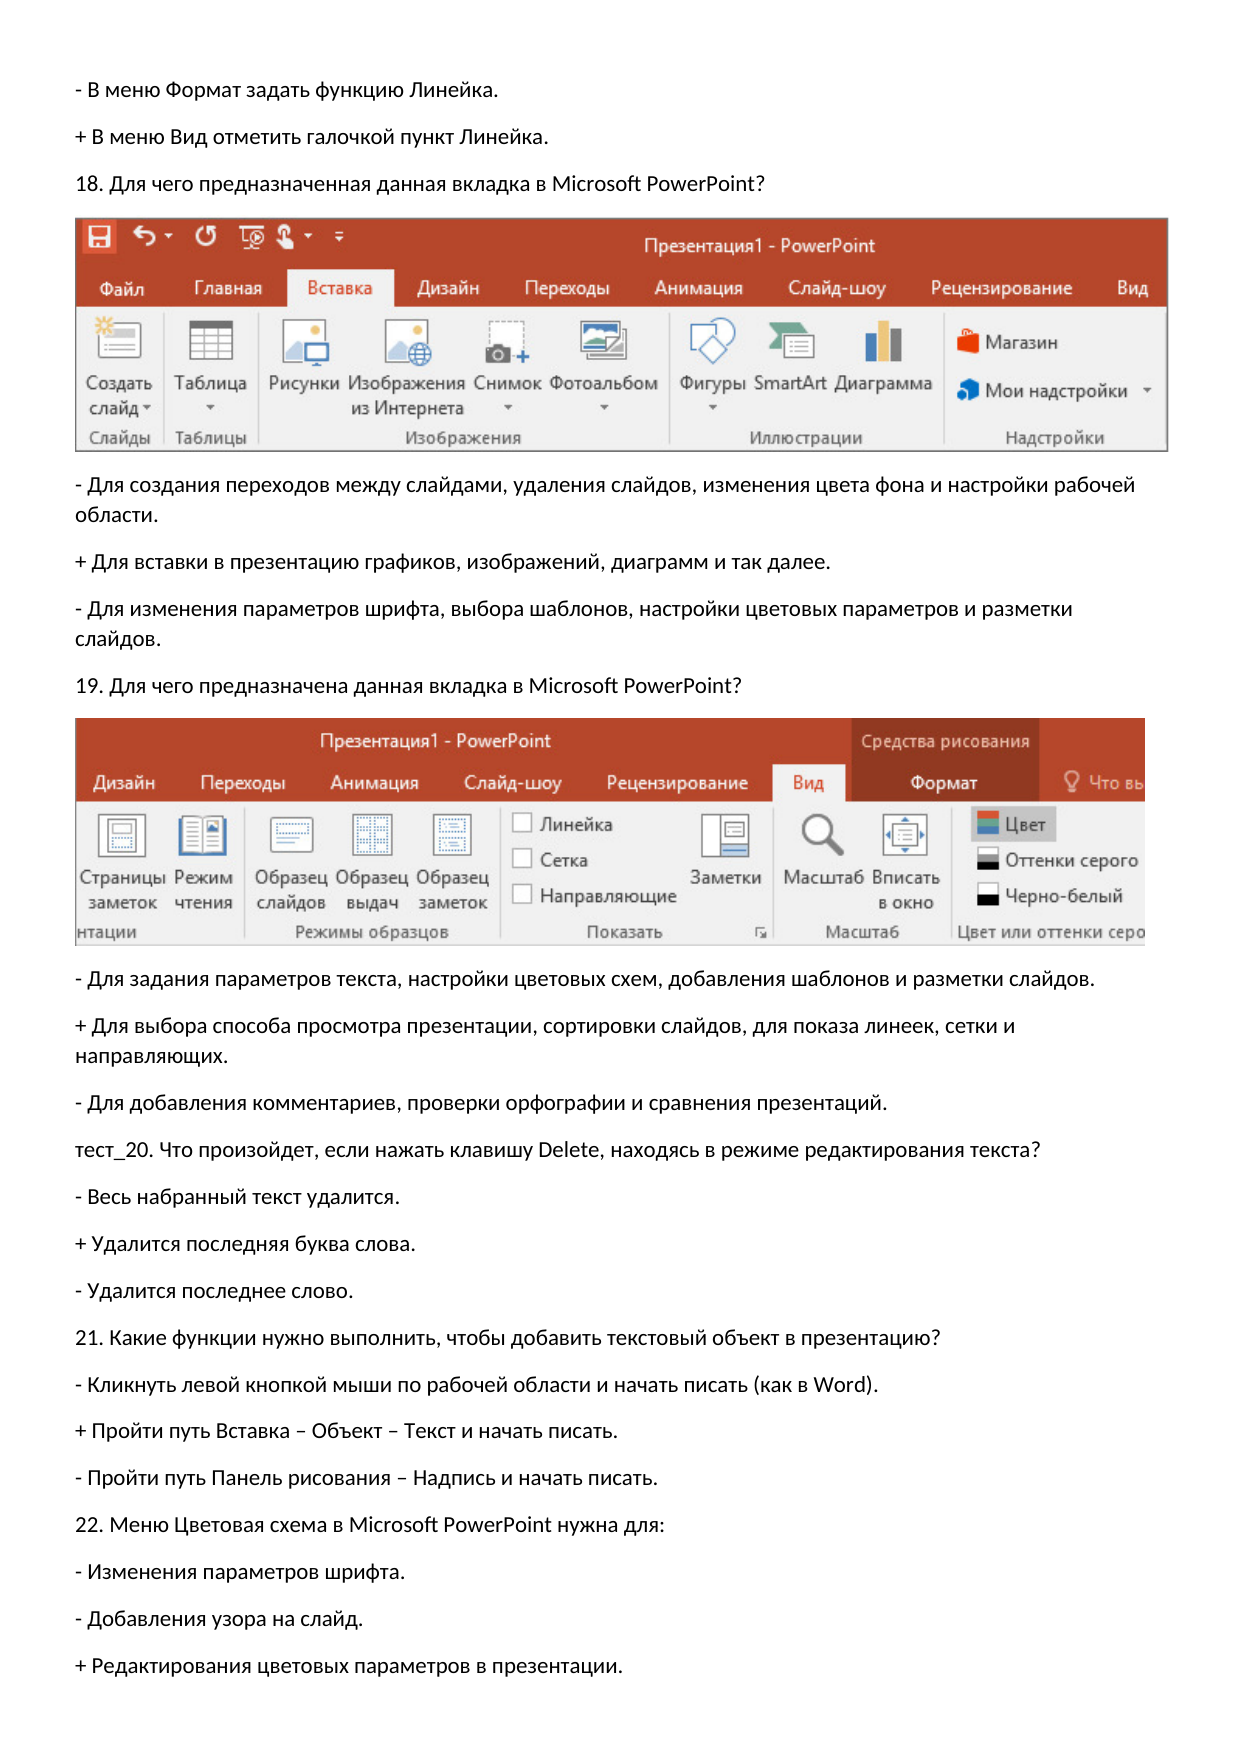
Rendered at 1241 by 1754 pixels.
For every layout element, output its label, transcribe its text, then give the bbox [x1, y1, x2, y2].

text - Для создания переходов между слайдами, удаления слайдов, изменения цвета фона и настройки рабочей области. [75, 470, 1165, 528]
text 18. Для чего предназначенная данная вкладка в Microsoft PowerPoint? [75, 169, 1165, 197]
picture [75, 215, 1170, 452]
text + Для выбора способа просмотра презентации, сортировки слайдов, для показа линеек, сетки и направляющих. [75, 1011, 1165, 1069]
text - Удалится последнее слово. [75, 1276, 1165, 1304]
text - Изменения параметров шрифта. [75, 1557, 1165, 1585]
text + Редактирования цветовых параметров в презентации. [75, 1651, 1165, 1679]
text - Кликнуть левой кнопкой мыши по рабочей области и начать писать (как в Word). [75, 1370, 1165, 1398]
text - Для изменения параметров шрифта, выбора шаблонов, настройки цветовых параметров и разметки слайдов. [75, 594, 1165, 652]
text 21. Какие функции нужно выполнить, чтобы добавить текстовый объект в презентацию? [75, 1323, 1165, 1351]
text - Весь набранный текст удалится. [75, 1182, 1165, 1210]
text + Удалится последняя буква слова. [75, 1229, 1165, 1257]
text - Для задания параметров текста, настройки цветовых схем, добавления шаблонов и разметки слайдов. [75, 964, 1165, 992]
text 22. Меню Цветовая схема в Microsoft PowerPoint нужна для: [75, 1510, 1165, 1538]
text тест_20. Что произойдет, если нажать клавишу Delete, находясь в режиме редактирования текста? [75, 1135, 1165, 1163]
picture [75, 718, 1145, 946]
text - Добавления узора на слайд. [75, 1604, 1165, 1632]
text - В меню Формат задать функцию Линейка. [75, 75, 1165, 103]
text - Пройти путь Панель рисования – Надпись и начать писать. [75, 1463, 1165, 1491]
text + Для вставки в презентацию графиков, изображений, диаграмм и так далее. [75, 547, 1165, 575]
text 19. Для чего предназначена данная вкладка в Microsoft PowerPoint? [75, 671, 1165, 699]
text + В меню Вид отметить галочкой пункт Линейка. [75, 122, 1165, 150]
text - Для добавления комментариев, проверки орфографии и сравнения презентаций. [75, 1088, 1165, 1116]
text + Пройти путь Вставка – Объект – Текст и начать писать. [75, 1417, 1165, 1444]
